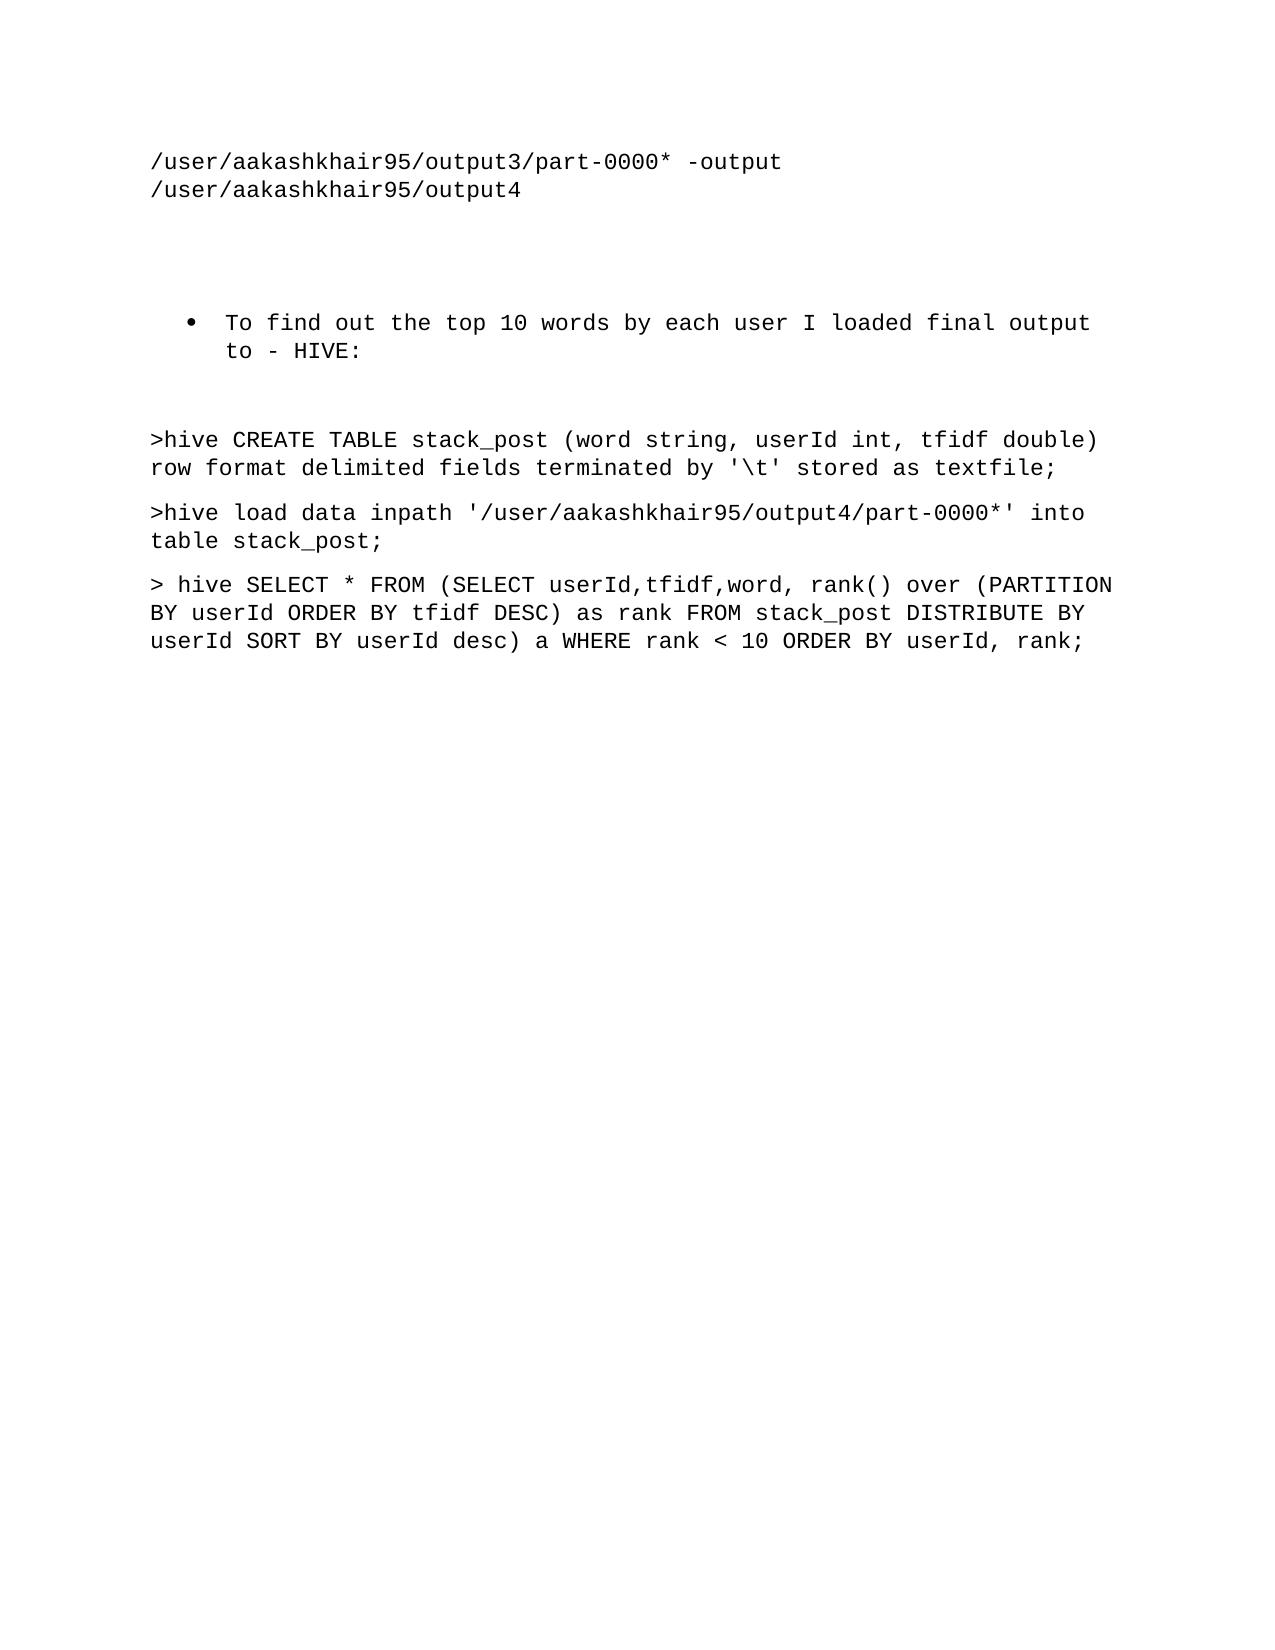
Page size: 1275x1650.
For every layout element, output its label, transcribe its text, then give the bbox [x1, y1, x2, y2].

text >hive CREATE TABLE stack_post (word string, userId int, tfidf double) row format delimited fields terminated by '\t' stored as textfile; [150, 429, 1125, 483]
text > hive SELECT * FROM (SELECT userId,tfidf,word, rank() over (PARTITION BY userId ORDER BY tfidf DESC) as rank FROM stack_post DISTRIBUTE BY userId SORT BY userId desc) a WHERE rank < 10 ORDER BY userId, rank; [150, 574, 1125, 656]
text >hive load data inpath '/user/aakashkhair95/output4/part-0000*' into table stack_post; [150, 501, 1125, 555]
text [150, 150, 1125, 204]
list To find out the top 10 words by each user I loaded final output to - HIVE: [187, 312, 1125, 366]
